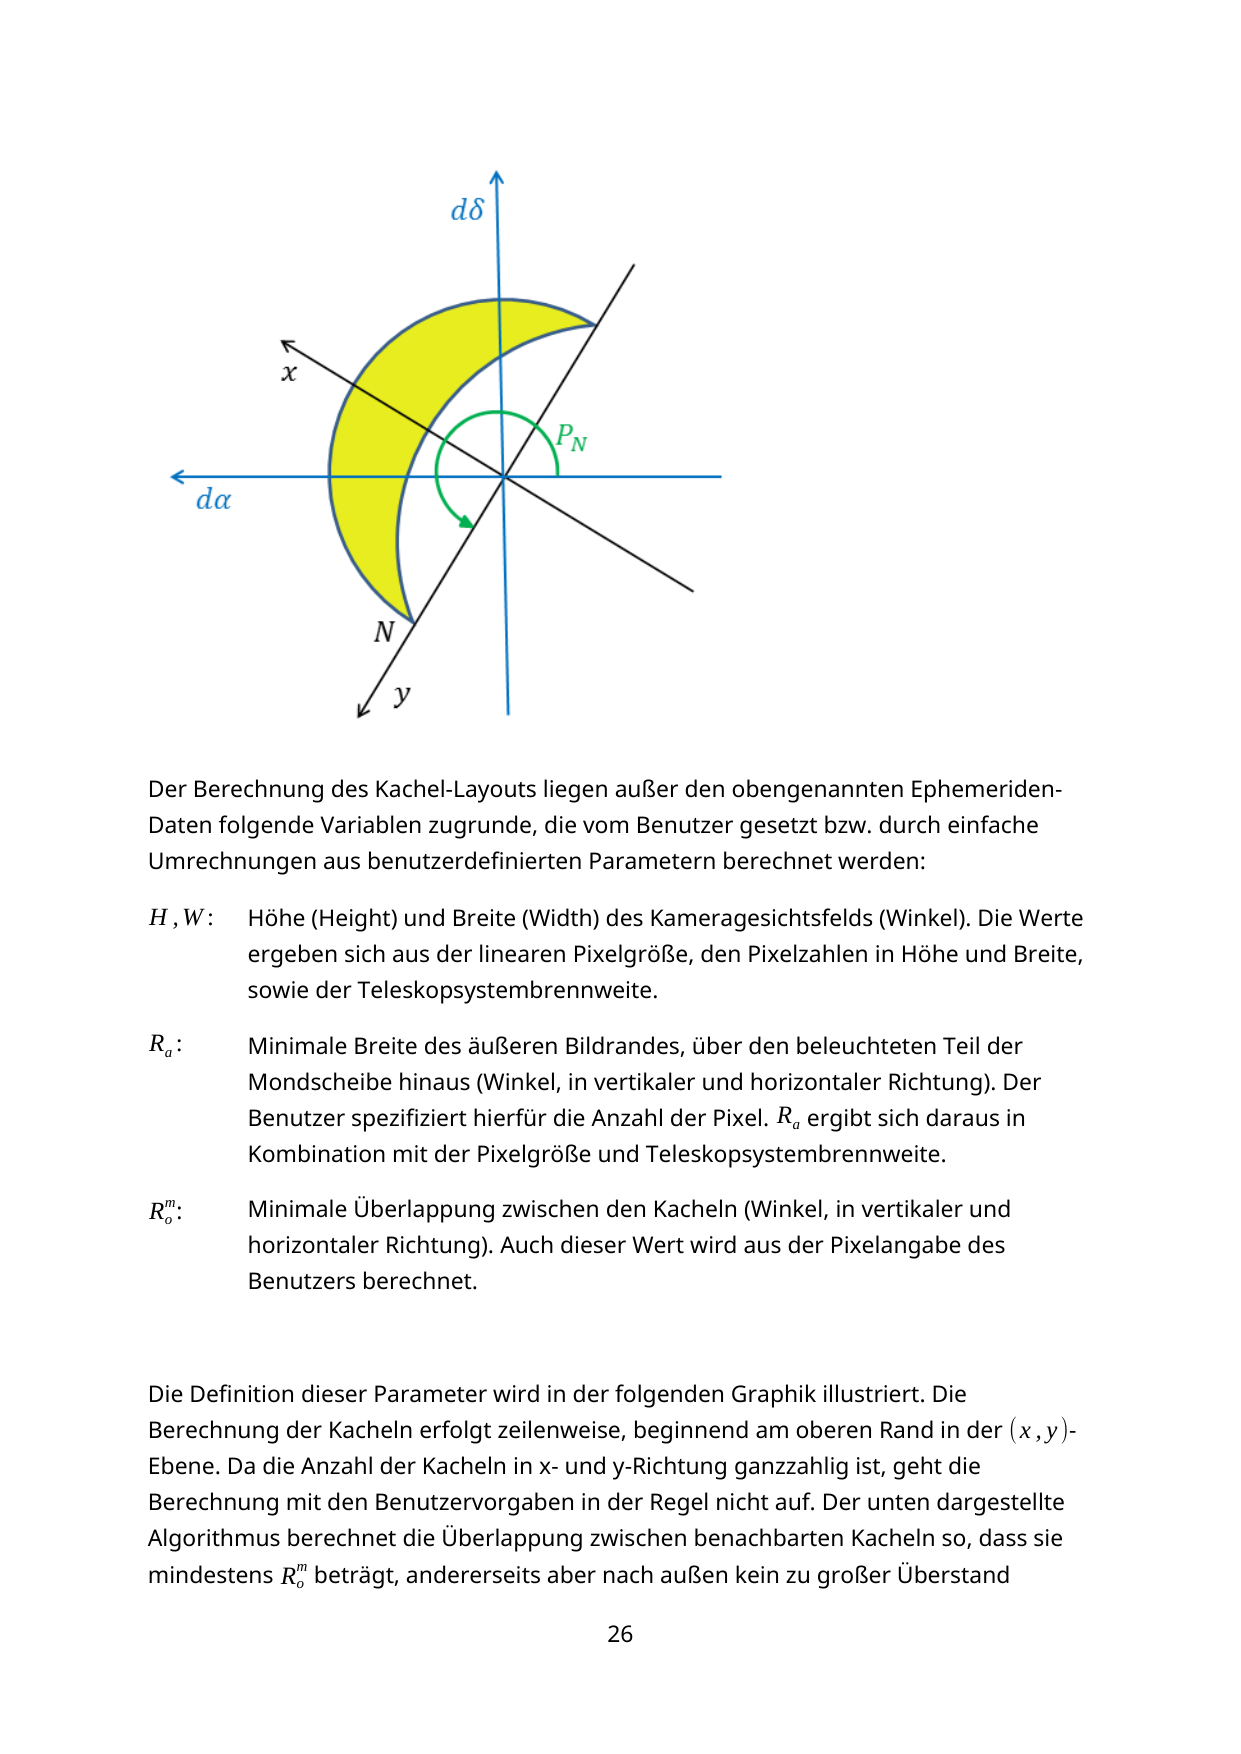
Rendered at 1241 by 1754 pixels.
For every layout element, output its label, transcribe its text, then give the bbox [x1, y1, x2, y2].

table_cell : [136, 1194, 236, 1321]
table_header [136, 902, 236, 1029]
table_cell [136, 1030, 236, 1193]
picture [147, 147, 768, 748]
table_cell Minimale Breite des äußeren Bildrandes, über den beleuchteten Teil der Mondscheibe hinaus (Winkel, in vertikaler und horizontaler Richtung). Der Benutzer spezifiziert hierfür die Anzahl der Pixel. ergibt sich daraus in Kombination mit der Pixelgröße und Teleskopsystembrennweite. [236, 1030, 1096, 1193]
table_cell Minimale Überlappung zwischen den Kacheln (Winkel, in vertikaler und horizontaler Richtung). Auch dieser Wert wird aus der Pixelangabe des Benutzers berechnet. [236, 1194, 1096, 1321]
table_header Höhe (Height) und Breite (Width) des Kameragesichtsfelds (Winkel). Die Werte ergeben sich aus der linearen Pixelgröße, den Pixelzahlen in Höhe und Breite, sowie der Teleskopsystembrennweite. [236, 902, 1096, 1029]
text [148, 1378, 1093, 1593]
text Der Berechnung des Kachel-Layouts liegen außer den obengenannten Ephemeriden-Daten folgende Variablen zugrunde, die vom Benutzer gesetzt bzw. durch einfache Umrechnungen aus benutzerdefinierten Parametern berechnet werden: [148, 773, 1093, 876]
